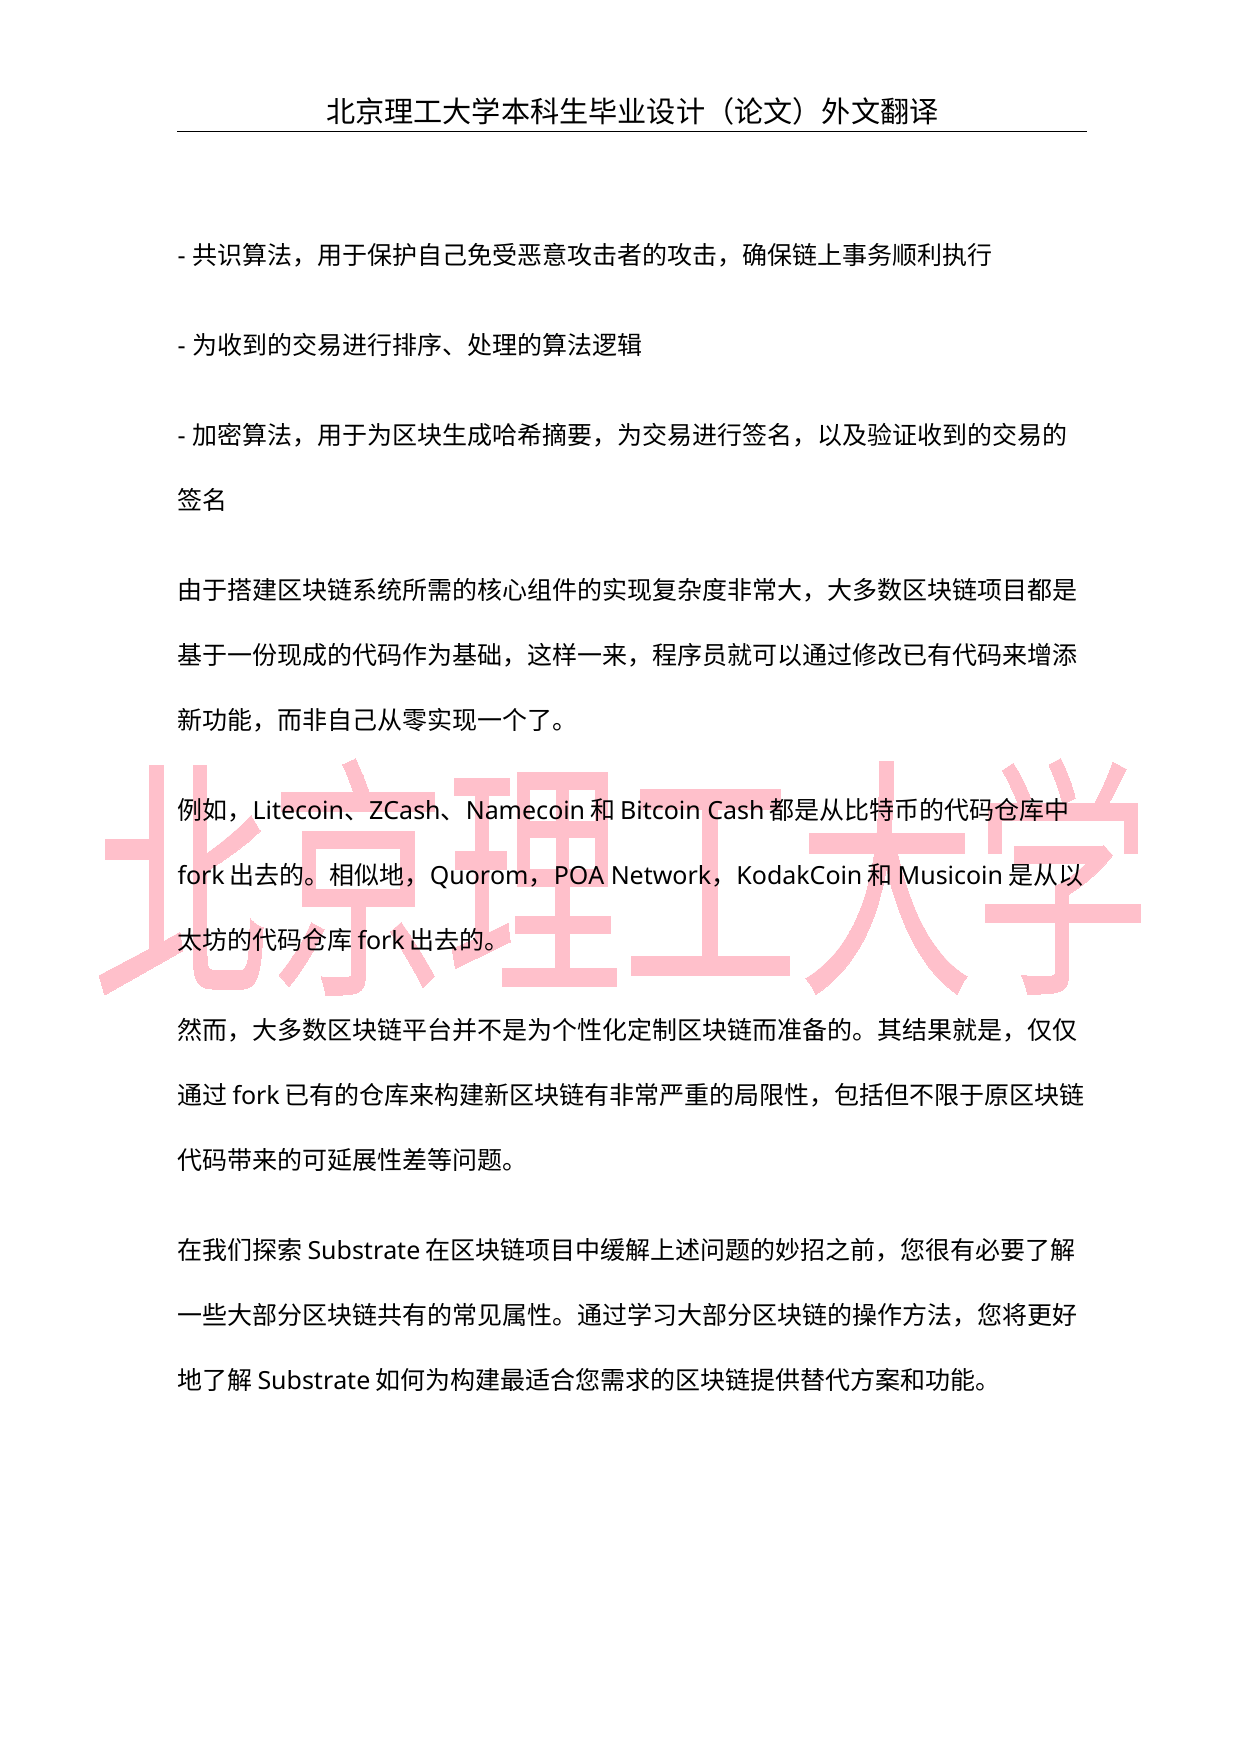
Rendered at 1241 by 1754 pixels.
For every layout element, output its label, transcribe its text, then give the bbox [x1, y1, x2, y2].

text - 为收到的交易进行排序、处理的算法逻辑 [177, 311, 1087, 376]
text 例如，Litecoin、ZCash、Namecoin和Bitcoin Cash都是从比特币的代码仓库中fork出去的。相似地，Quorom，POA Network，KodakCoin和Musicoin是从以太坊的代码仓库fork出去的。 [177, 776, 1087, 971]
text 在我们探索Substrate在区块链项目中缓解上述问题的妙招之前，您很有必要了解一些大部分区块链共有的常见属性。通过学习大部分区块链的操作方法，您将更好地了解Substrate如何为构建最适合您需求的区块链提供替代方案和功能。 [177, 1216, 1087, 1411]
text 由于搭建区块链系统所需的核心组件的实现复杂度非常大，大多数区块链项目都是基于一份现成的代码作为基础，这样一来，程序员就可以通过修改已有代码来增添新功能，而非自己从零实现一个了。 [177, 556, 1087, 751]
text - 共识算法，用于保护自己免受恶意攻击者的攻击，确保链上事务顺利执行 [177, 221, 1087, 286]
text - 加密算法，用于为区块生成哈希摘要，为交易进行签名，以及验证收到的交易的签名 [177, 401, 1087, 531]
text 然而，大多数区块链平台并不是为个性化定制区块链而准备的。其结果就是，仅仅通过fork已有的仓库来构建新区块链有非常严重的局限性，包括但不限于原区块链代码带来的可延展性差等问题。 [177, 996, 1087, 1191]
